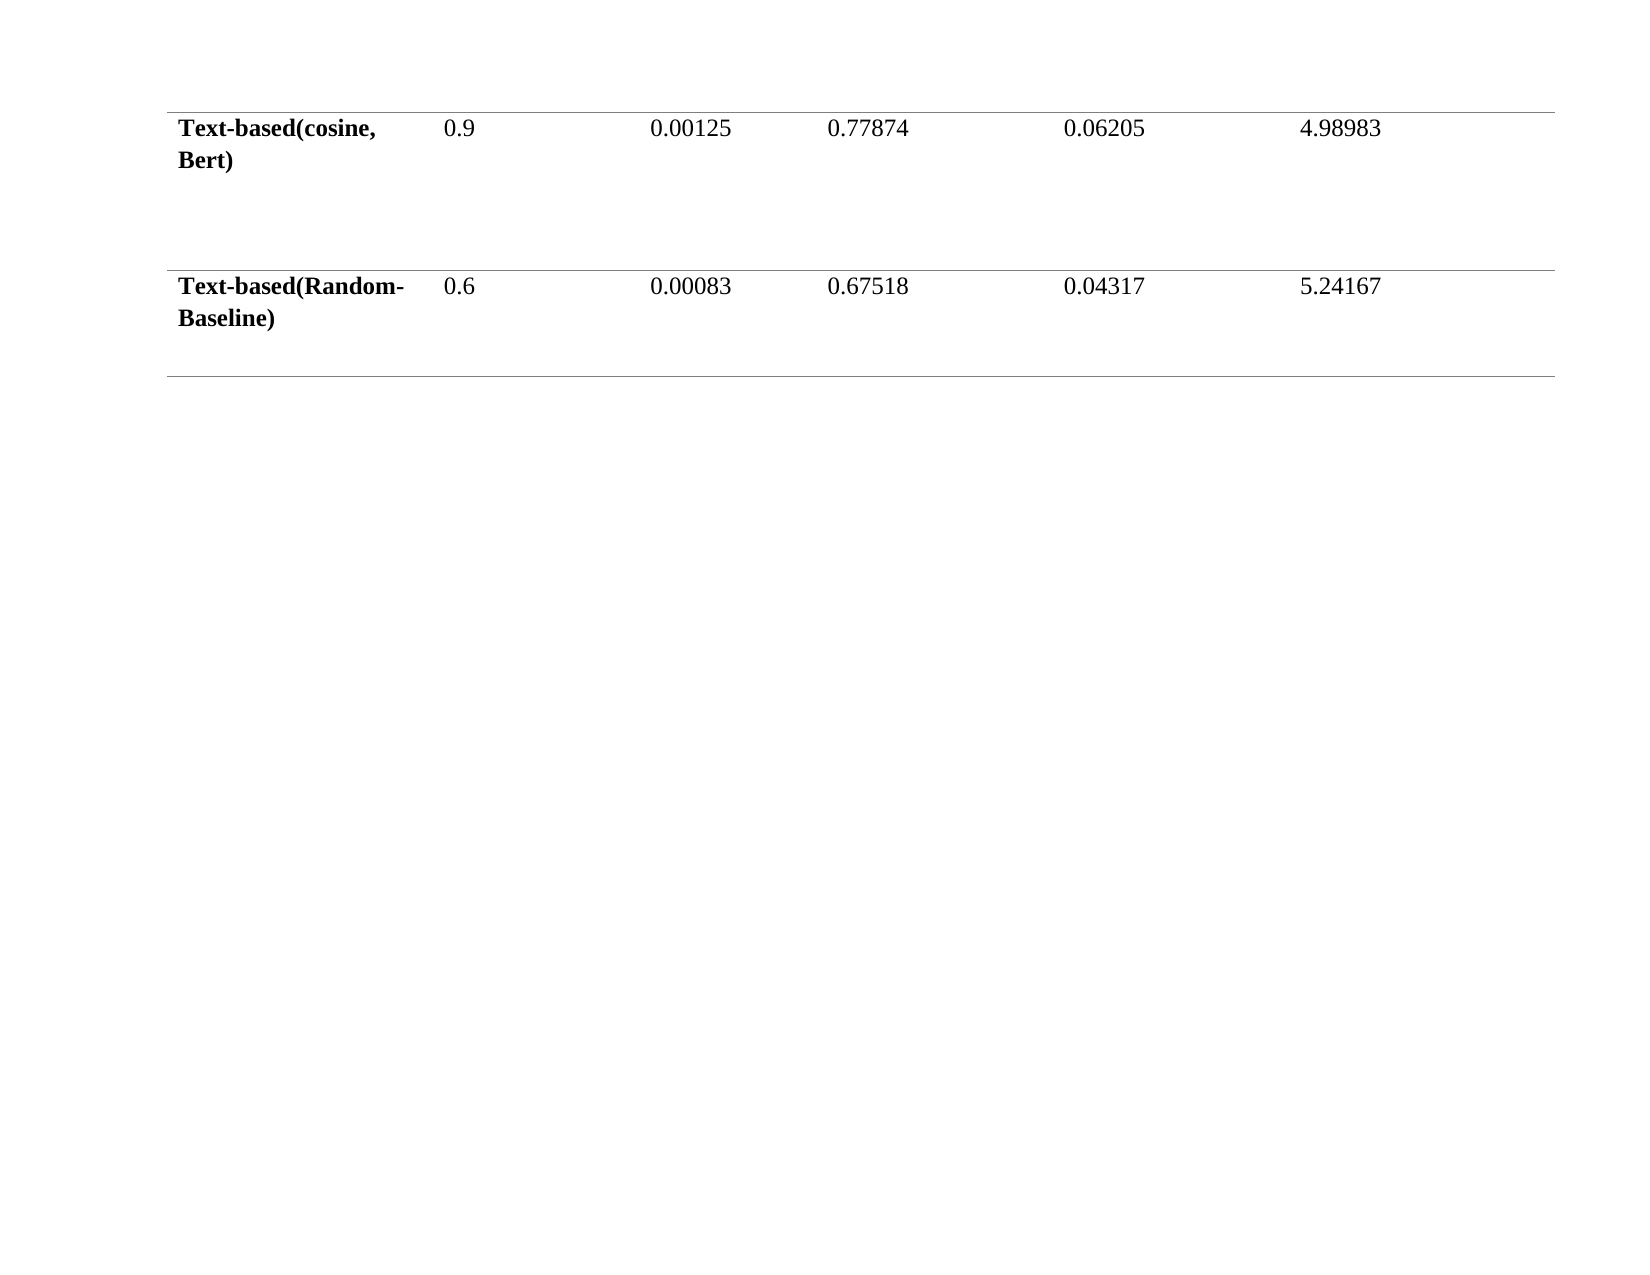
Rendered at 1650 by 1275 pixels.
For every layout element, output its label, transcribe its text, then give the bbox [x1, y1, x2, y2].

table_cell 0.67518 [816, 271, 1052, 376]
table_cell Text-based(Random-Baseline) [167, 271, 432, 376]
table_cell 0.9 [432, 113, 639, 270]
table_cell 0.6 [432, 271, 639, 376]
table_cell 0.06205 [1053, 113, 1289, 270]
table_cell 0.77874 [816, 113, 1052, 270]
table_cell 0.04317 [1053, 271, 1289, 376]
table_cell Text-based(cosine, Bert) [167, 113, 432, 270]
table_cell 0.00125 [639, 113, 816, 270]
table_cell 0.00083 [639, 271, 816, 376]
table_cell 5.24167 [1289, 271, 1555, 376]
table_cell 4.98983 [1289, 113, 1555, 270]
